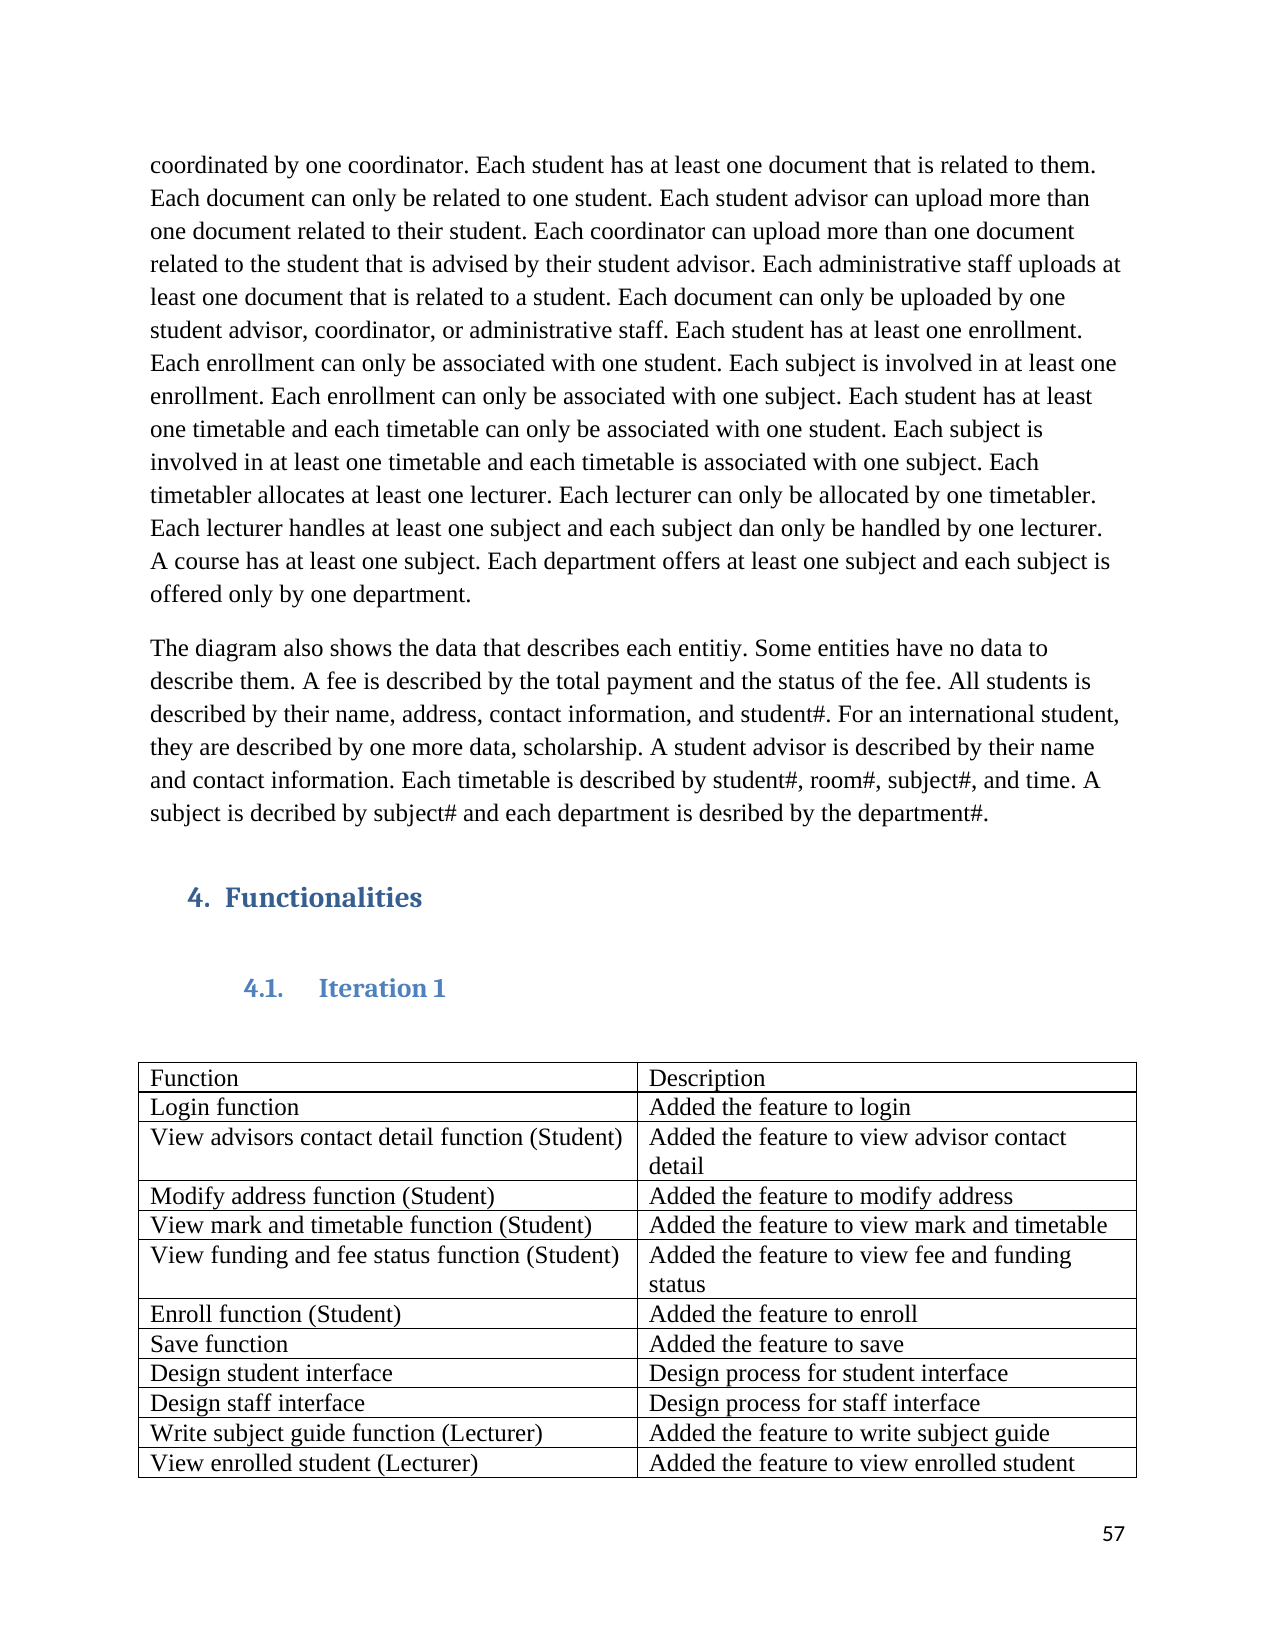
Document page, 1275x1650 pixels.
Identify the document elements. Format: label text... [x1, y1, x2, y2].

table_cell View enrolled student (Lecturer) [139, 1448, 637, 1477]
table_cell Design process for staff interface [638, 1388, 1136, 1417]
text The diagram also shows the data that describes each entitiy. Some entities have no data to describe them. A fee is described by the total payment and the status of the fee. All students is described by their name, address, contact information, and student#. For an international student, they are described by one more data, scholarship. A student advisor is described by their name and contact information. Each timetable is described by student#, room#, subject#, and time. A subject is decribed by subject# and each department is desribed by the department#. [150, 633, 1125, 827]
table_cell Modify address function (Student) [139, 1181, 637, 1209]
table_cell Enroll function (Student) [139, 1299, 637, 1328]
table_cell Login function [139, 1093, 637, 1121]
table_cell Design process for student interface [638, 1359, 1136, 1387]
table_header Description [638, 1063, 1136, 1091]
table_cell Added the feature to enroll [638, 1299, 1136, 1328]
table_cell Added the feature to view advisor contact detail [638, 1122, 1136, 1180]
table_cell Design staff interface [139, 1388, 637, 1417]
subtitle Iteration 1 [244, 973, 1125, 1004]
table_cell View advisors contact detail function (Student) [139, 1122, 637, 1180]
table_cell Added the feature to view fee and funding status [638, 1240, 1136, 1298]
table_header Function [139, 1063, 637, 1091]
table_cell Save function [139, 1329, 637, 1357]
table_cell Added the feature to modify address [638, 1181, 1136, 1209]
table_cell Added the feature to view enrolled student [638, 1448, 1136, 1477]
table_cell Added the feature to write subject guide [638, 1418, 1136, 1447]
table_cell Added the feature to save [638, 1329, 1136, 1357]
table_cell Design student interface [139, 1359, 637, 1387]
table_cell View funding and fee status function (Student) [139, 1240, 637, 1298]
table_cell View mark and timetable function (Student) [139, 1211, 637, 1239]
subtitle Functionalities [187, 881, 1125, 915]
table_cell Added the feature to view mark and timetable [638, 1211, 1136, 1239]
table_cell Added the feature to login [638, 1093, 1136, 1121]
table_cell Write subject guide function (Lecturer) [139, 1418, 637, 1447]
